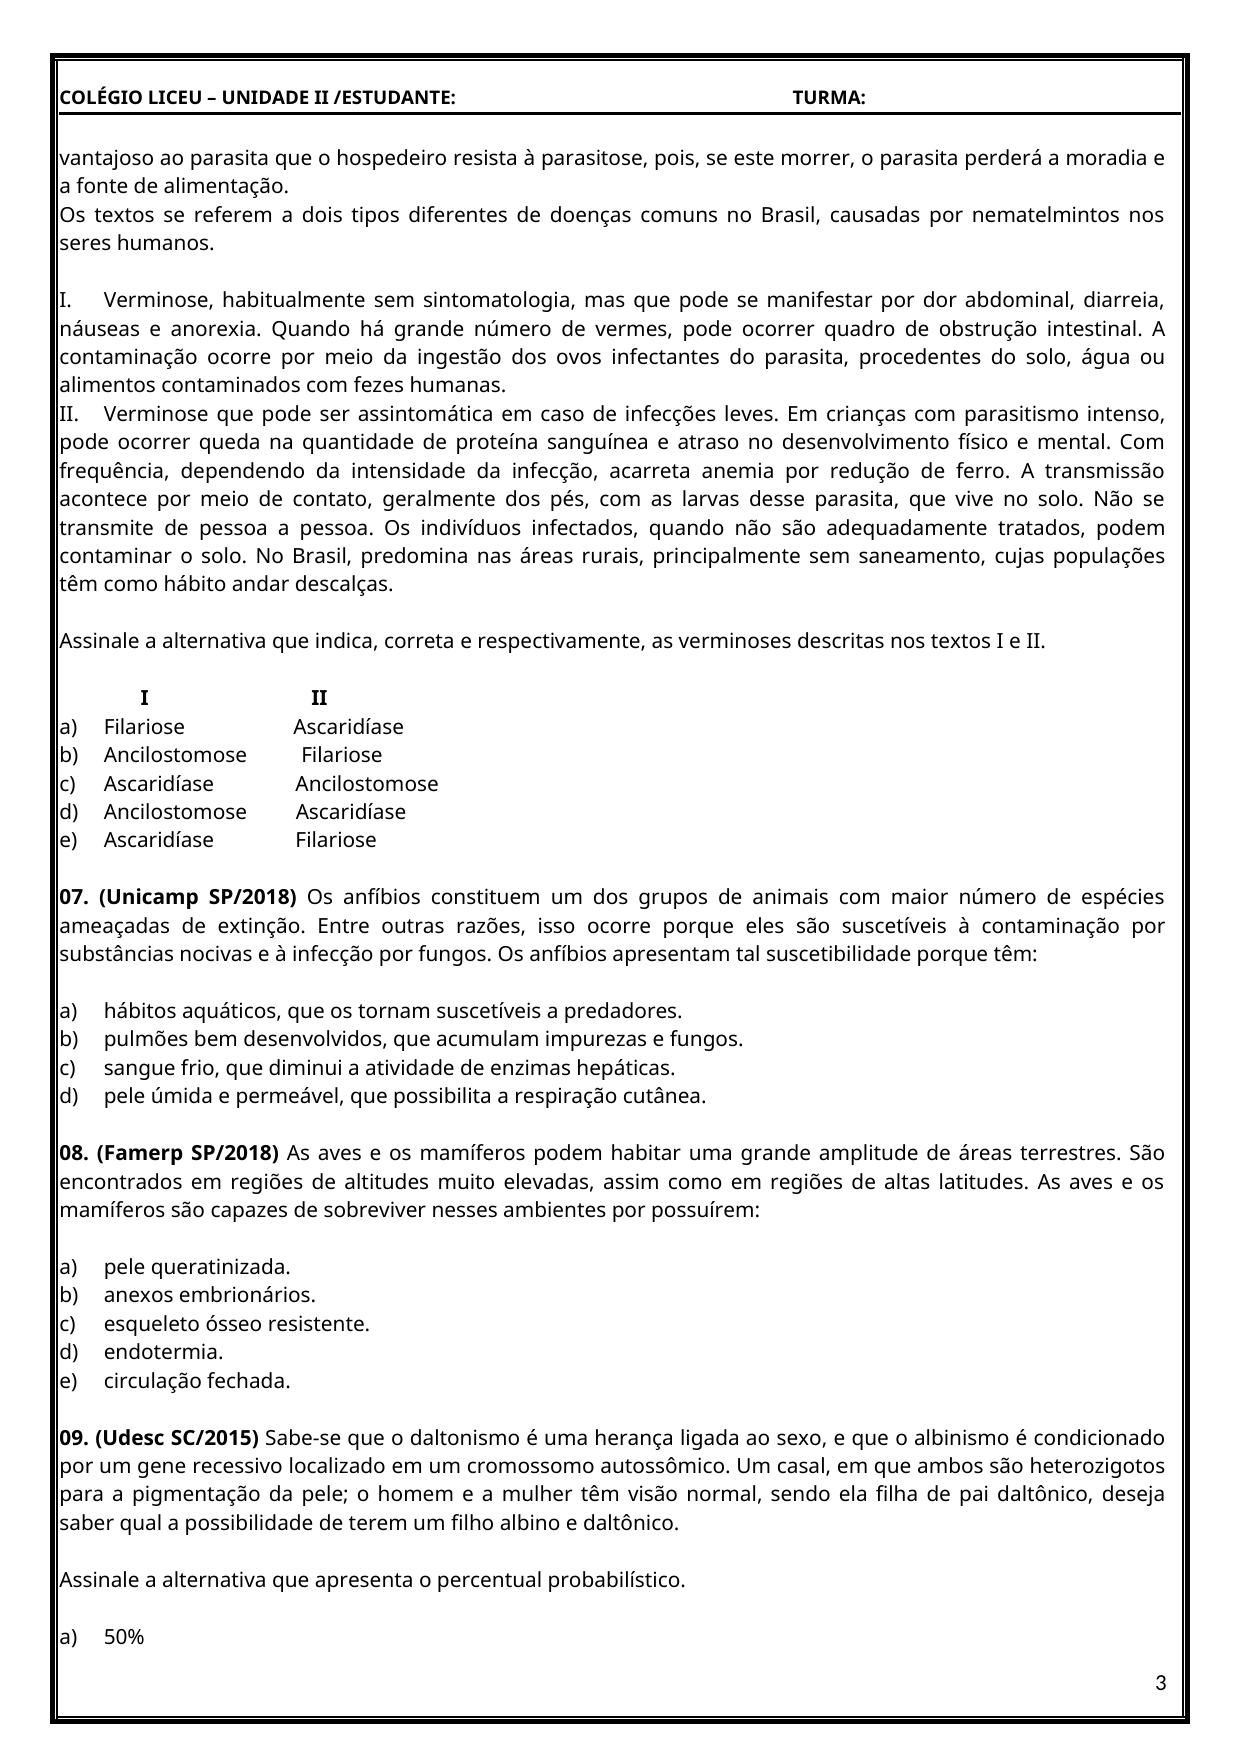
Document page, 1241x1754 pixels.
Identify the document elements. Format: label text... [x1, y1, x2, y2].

text a) Filariose Ascaridíase [59, 712, 1167, 740]
text 09. (Udesc SC/2015) Sabe-se que o daltonismo é uma herança ligada ao sexo, e que o albinismo é condicionado por um gene recessivo localizado em um cromossomo autossômico. Um casal, em que ambos são heterozigotos para a pigmentação da pele; o homem e a mulher têm visão normal, sendo ela filha de pai daltônico, deseja saber qual a possibilidade de terem um filho albino e daltônico. [59, 1423, 1167, 1536]
text c) sangue frio, que diminui a atividade de enzimas hepáticas. [59, 1053, 1167, 1081]
text d) Ancilostomose Ascaridíase [59, 797, 1167, 826]
text b) Ancilostomose Filariose [59, 740, 1167, 769]
text Assinale a alternativa que indica, correta e respectivamente, as verminoses descritas nos textos I e II. [59, 626, 1167, 655]
text e) circulação fechada. [59, 1366, 1167, 1394]
text a) 50% [59, 1622, 1167, 1650]
text a) pele queratinizada. [59, 1252, 1167, 1281]
text c) Ascaridíase Ancilostomose [59, 769, 1167, 797]
text d) pele úmida e permeável, que possibilita a respiração cutânea. [59, 1081, 1167, 1110]
text d) endotermia. [59, 1337, 1167, 1366]
text b) pulmões bem desenvolvidos, que acumulam impurezas e fungos. [59, 1024, 1167, 1053]
text c) esqueleto ósseo resistente. [59, 1309, 1167, 1337]
text Os textos se referem a dois tipos diferentes de doenças comuns no Brasil, causadas por nematelmintos nos seres humanos. [59, 200, 1167, 257]
text Assinale a alternativa que apresenta o percentual probabilístico. [59, 1565, 1167, 1593]
text I II [59, 683, 1167, 712]
text 08. (Famerp SP/2018) As aves e os mamíferos podem habitar uma grande amplitude de áreas terrestres. São encontrados em regiões de altitudes muito elevadas, assim como em regiões de altas latitudes. As aves e os mamíferos são capazes de sobreviver nesses ambientes por possuírem: [59, 1138, 1167, 1224]
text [59, 143, 1167, 200]
text e) Ascaridíase Filariose [59, 826, 1167, 854]
text I. Verminose, habitualmente sem sintomatologia, mas que pode se manifestar por dor abdominal, diarreia, náuseas e anorexia. Quando há grande número de vermes, pode ocorrer quadro de obstrução intestinal. A contaminação ocorre por meio da ingestão dos ovos infectantes do parasita, procedentes do solo, água ou alimentos contaminados com fezes humanas. [59, 285, 1167, 399]
text II. Verminose que pode ser assintomática em caso de infecções leves. Em crianças com parasitismo intenso, pode ocorrer queda na quantidade de proteína sanguínea e atraso no desenvolvimento físico e mental. Com frequência, dependendo da intensidade da infecção, acarreta anemia por redução de ferro. A transmissão acontece por meio de contato, geralmente dos pés, com as larvas desse parasita, que vive no solo. Não se transmite de pessoa a pessoa. Os indivíduos infectados, quando não são adequadamente tratados, podem contaminar o solo. No Brasil, predomina nas áreas rurais, principalmente sem saneamento, cujas populações têm como hábito andar descalças. [59, 399, 1167, 598]
text b) anexos embrionários. [59, 1281, 1167, 1309]
text a) hábitos aquáticos, que os tornam suscetíveis a predadores. [59, 996, 1167, 1024]
text 07. (Unicamp SP/2018) Os anfíbios constituem um dos grupos de animais com maior número de espécies ameaçadas de extinção. Entre outras razões, isso ocorre porque eles são suscetíveis à contaminação por substâncias nocivas e à infecção por fungos. Os anfíbios apresentam tal suscetibilidade porque têm: [59, 882, 1167, 968]
